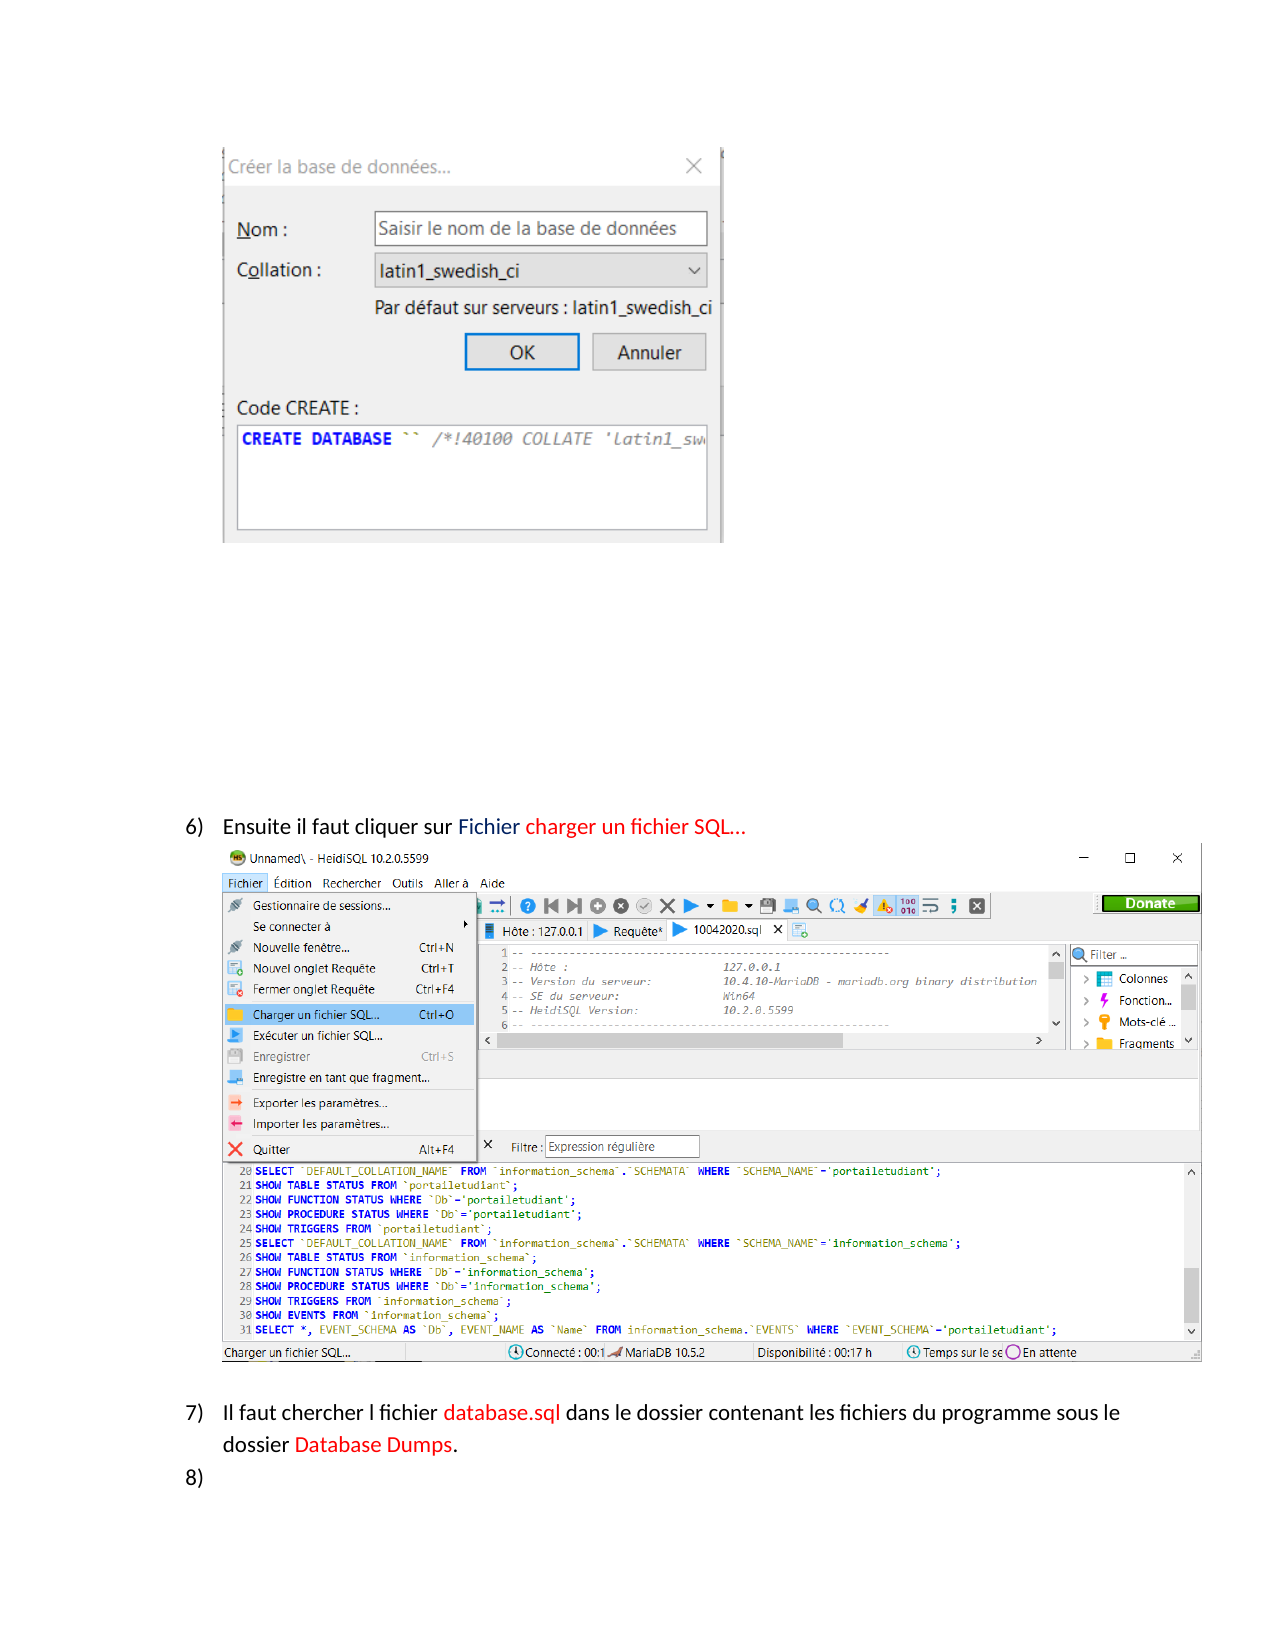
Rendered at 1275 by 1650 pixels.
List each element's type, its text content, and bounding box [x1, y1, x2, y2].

list Il faut chercher l fichier database.sql dans le dossier contenant les fichiers du programme sous le dossier Database Dumps. [185, 1398, 1127, 1458]
list Ensuite il faut cliquer sur Fichier charger un fichier SQL… [185, 812, 1127, 840]
picture [222, 147, 724, 543]
picture [222, 843, 1202, 1362]
